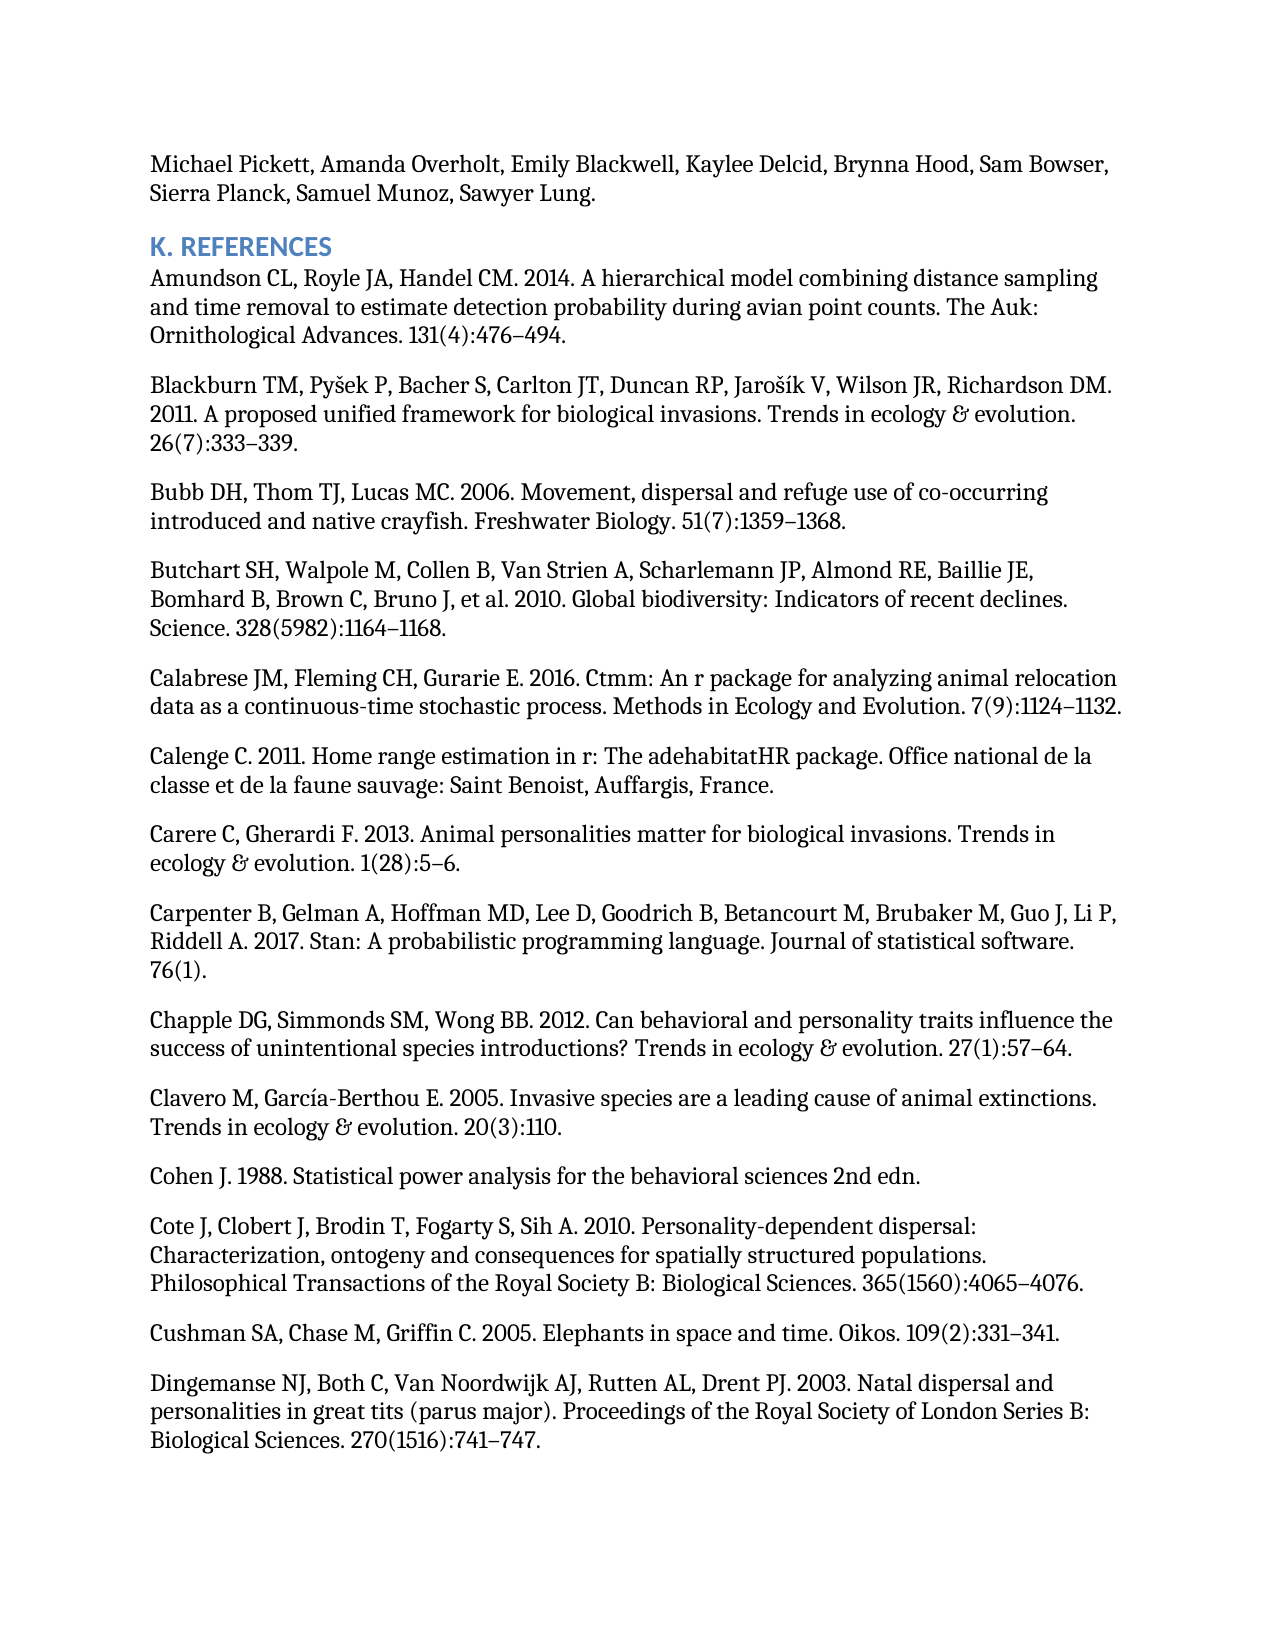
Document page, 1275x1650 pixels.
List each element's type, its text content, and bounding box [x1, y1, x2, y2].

text Bubb DH, Thom TJ, Lucas MC. 2006. Movement, dispersal and refuge use of co-occurring introduced and native crayfish. Freshwater Biology. 51(7):1359–1368. [150, 478, 1125, 536]
text Calenge C. 2011. Home range estimation in r: The adehabitatHR package. Office national de la classe et de la faune sauvage: Saint Benoist, Auffargis, France. [150, 742, 1125, 799]
text Chapple DG, Simmonds SM, Wong BB. 2012. Can behavioral and personality traits influence the success of unintentional species introductions? Trends in ecology & evolution. 27(1):57–64. [150, 1006, 1125, 1063]
text Clavero M, Garcı́a-Berthou E. 2005. Invasive species are a leading cause of animal extinctions. Trends in ecology & evolution. 20(3):110. [150, 1084, 1125, 1141]
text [150, 150, 1125, 207]
text Amundson CL, Royle JA, Handel CM. 2014. A hierarchical model combining distance sampling and time removal to estimate detection probability during avian point counts. The Auk: Ornithological Advances. 131(4):476–494. [150, 264, 1125, 350]
text Cote J, Clobert J, Brodin T, Fogarty S, Sih A. 2010. Personality-dependent dispersal: Characterization, ontogeny and consequences for spatially structured populations. Philosophical Transactions of the Royal Society B: Biological Sciences. 365(1560):4065–4076. [150, 1212, 1125, 1298]
text Carpenter B, Gelman A, Hoffman MD, Lee D, Goodrich B, Betancourt M, Brubaker M, Guo J, Li P, Riddell A. 2017. Stan: A probabilistic programming language. Journal of statistical software. 76(1). [150, 898, 1125, 985]
text Cohen J. 1988. Statistical power analysis for the behavioral sciences 2nd edn. [150, 1162, 1125, 1191]
text Cushman SA, Chase M, Griffin C. 2005. Elephants in space and time. Oikos. 109(2):331–341. [150, 1319, 1125, 1348]
subtitle K. REFERENCES [150, 228, 1125, 264]
text Butchart SH, Walpole M, Collen B, Van Strien A, Scharlemann JP, Almond RE, Baillie JE, Bomhard B, Brown C, Bruno J, et al. 2010. Global biodiversity: Indicators of recent declines. Science. 328(5982):1164–1168. [150, 556, 1125, 643]
text Blackburn TM, Pyšek P, Bacher S, Carlton JT, Duncan RP, Jarošı́k V, Wilson JR, Richardson DM. 2011. A proposed unified framework for biological invasions. Trends in ecology & evolution. 26(7):333–339. [150, 371, 1125, 457]
text Dingemanse NJ, Both C, Van Noordwijk AJ, Rutten AL, Drent PJ. 2003. Natal dispersal and personalities in great tits (parus major). Proceedings of the Royal Society of London Series B: Biological Sciences. 270(1516):741–747. [150, 1368, 1125, 1455]
text Calabrese JM, Fleming CH, Gurarie E. 2016. Ctmm: An r package for analyzing animal relocation data as a continuous-time stochastic process. Methods in Ecology and Evolution. 7(9):1124–1132. [150, 663, 1125, 721]
text Carere C, Gherardi F. 2013. Animal personalities matter for biological invasions. Trends in ecology & evolution. 1(28):5–6. [150, 820, 1125, 878]
